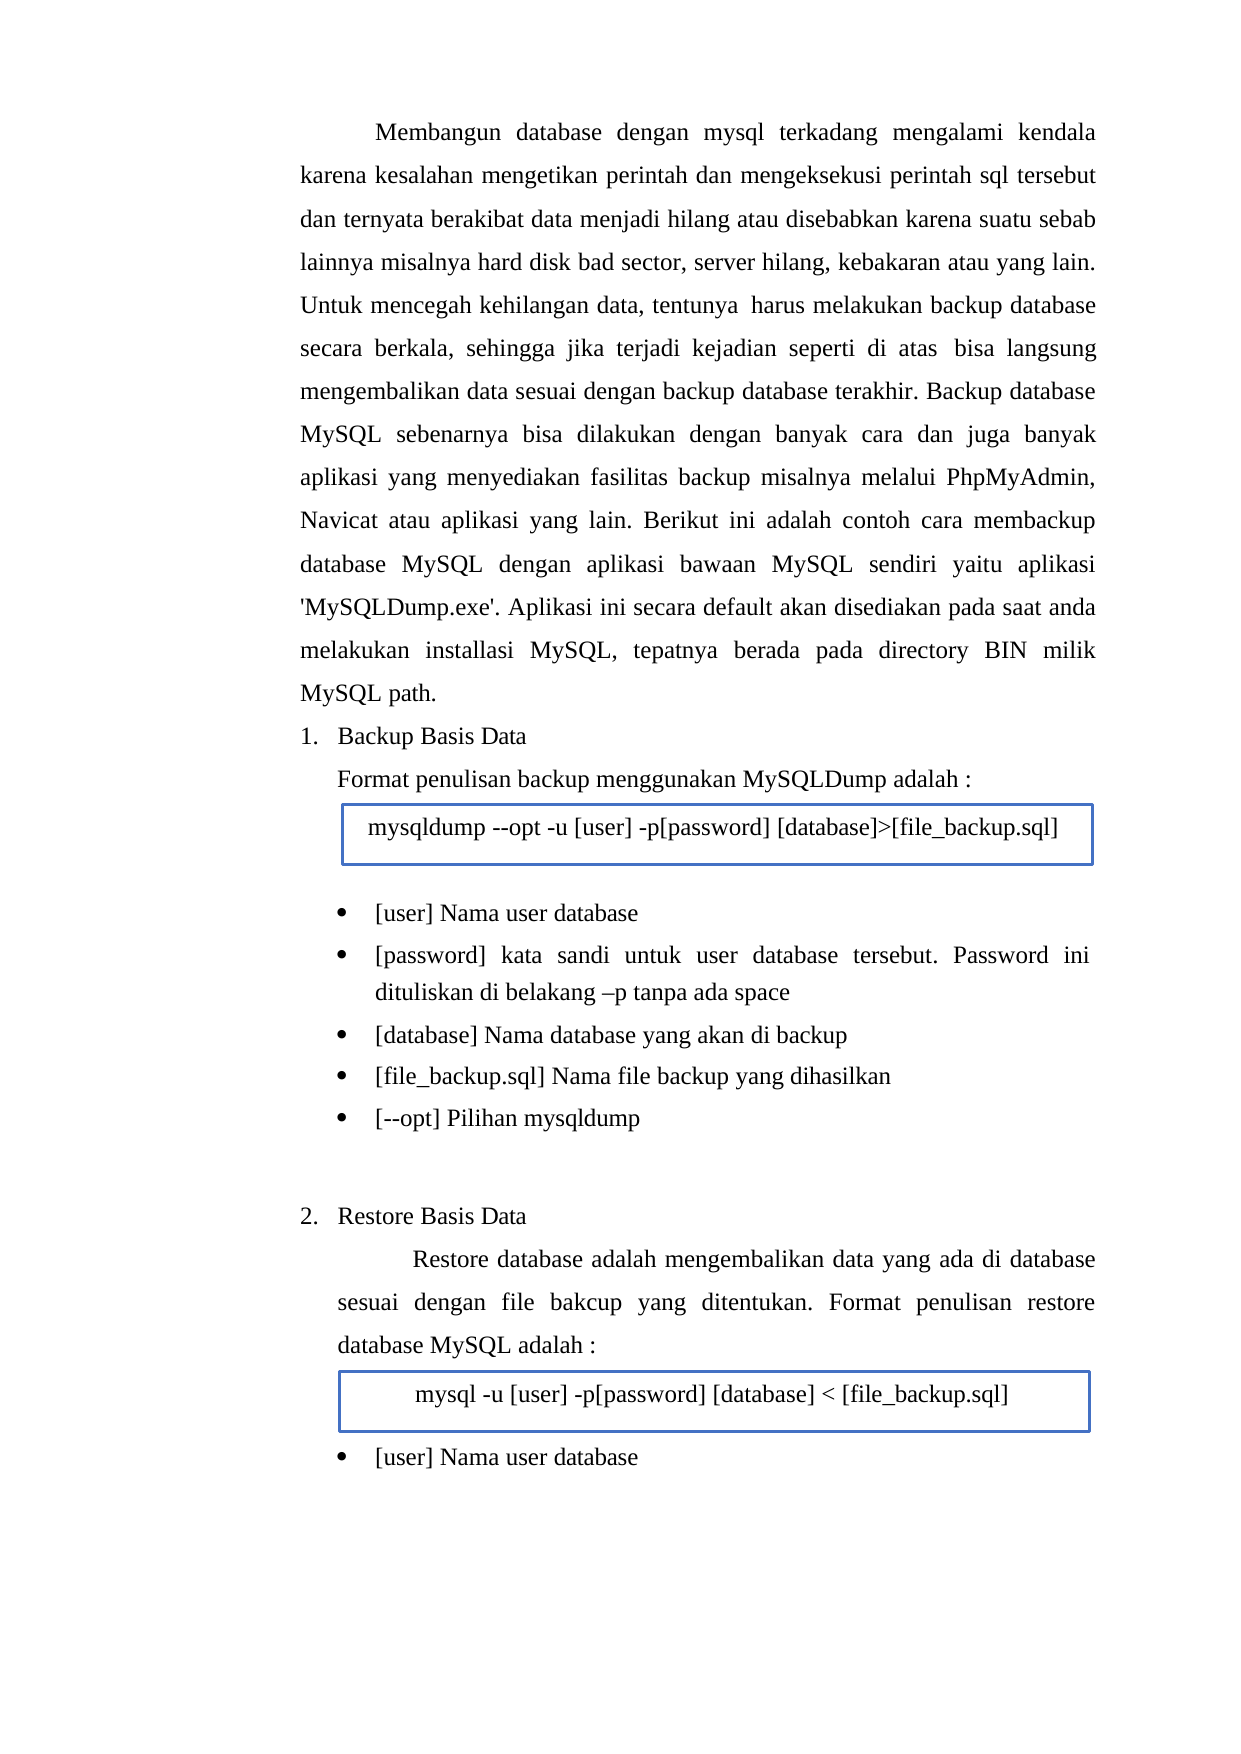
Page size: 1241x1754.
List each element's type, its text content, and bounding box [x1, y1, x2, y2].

list [file_backup.sql] Nama file backup yang dihasilkan [337, 1061, 1159, 1090]
list Restore Basis Data [300, 1201, 1159, 1230]
list [password] kata sandi untuk user database tersebut. Password ini dituliskan di belakang –p tanpa ada space [337, 940, 1096, 1006]
text Membangun database dengan mysql terkadang mengalami kendala karena kesalahan mengetikan perintah dan mengeksekusi perintah sql tersebut dan ternyata berakibat data menjadi hilang atau disebabkan karena suatu sebab lainnya misalnya hard disk bad sector, server hilang, kebakaran atau yang lain. Untuk mencegah kehilangan data, tentunya harus melakukan backup database secara berkala, sehingga jika terjadi kejadian seperti di atas bisa langsung mengembalikan data sesuai dengan backup database terakhir. Backup database MySQL sebenarnya bisa dilakukan dengan banyak cara dan juga banyak aplikasi yang menyediakan fasilitas backup misalnya melalui PhpMyAdmin, Navicat atau aplikasi yang lain. Berikut ini adalah contoh cara membackup database MySQL dengan aplikasi bawaan MySQL sendiri yaitu aplikasi 'MySQLDump.exe'. Aplikasi ini secara default akan disediakan pada saat anda melakukan installasi MySQL, tepatnya berada pada directory BIN milik MySQL path. [300, 117, 1096, 707]
list [--opt] Pilihan mysqldump [337, 1103, 1159, 1131]
list Backup Basis Data [300, 721, 1159, 750]
list [user] Nama user database [337, 1442, 1159, 1471]
list [database] Nama database yang akan di backup [337, 1020, 1159, 1049]
text Format penulisan backup menggunakan MySQLDump adalah : [318, 764, 992, 793]
text Restore database adalah mengembalikan data yang ada di database sesuai dengan file bakcup yang ditentukan. Format penulisan restore database MySQL adalah : [337, 1244, 1096, 1359]
list [user] Nama user database [337, 898, 1159, 927]
